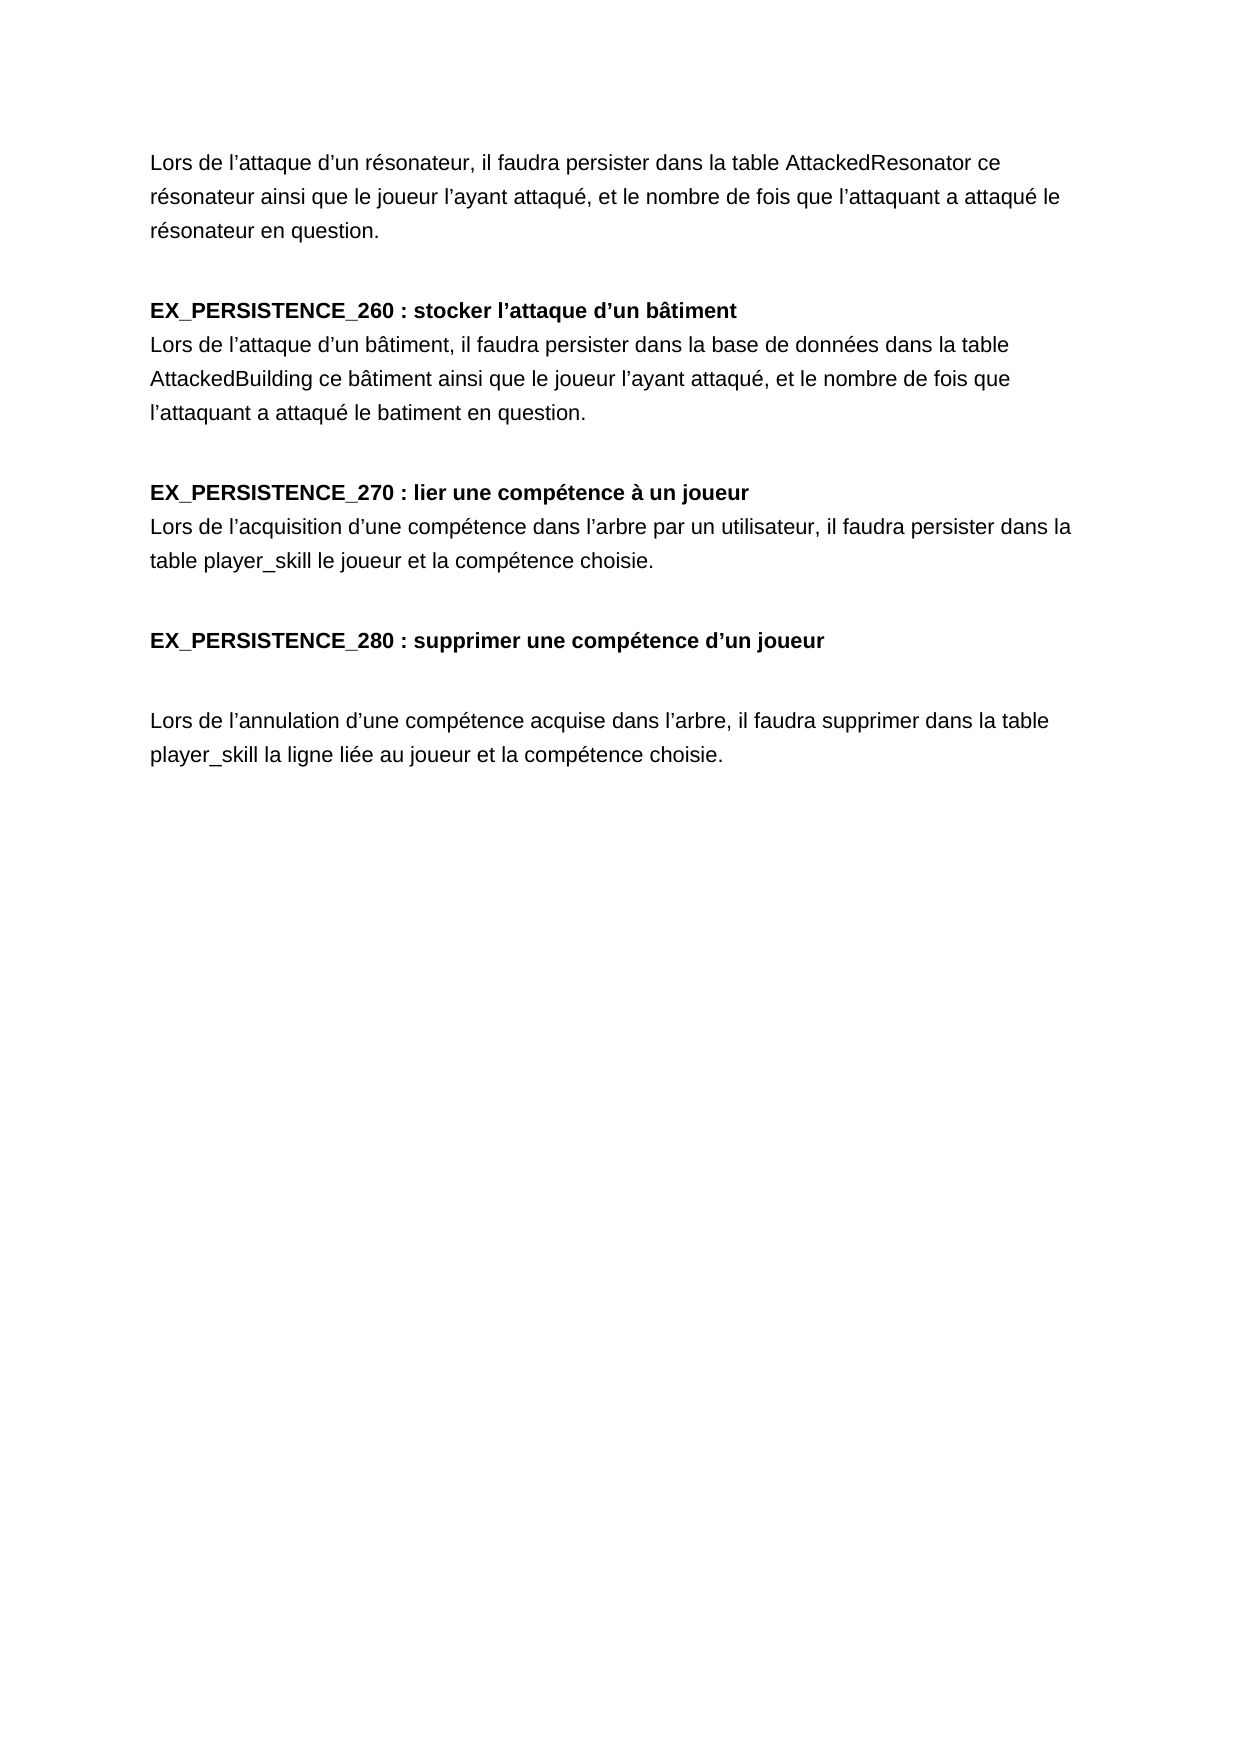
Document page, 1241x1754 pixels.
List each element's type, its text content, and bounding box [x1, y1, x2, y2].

text Lors de l’attaque d’un résonateur, il faudra persister dans la table AttackedResonator ce résonateur ainsi que le joueur l’ayant attaqué, et le nombre de fois que l’attaquant a attaqué le résonateur en question. [150, 150, 1090, 243]
text Lors de l’acquisition d’une compétence dans l’arbre par un utilisateur, il faudra persister dans la table player_skill le joueur et la compétence choisie. [150, 514, 1090, 573]
text EX_PERSISTENCE_280 : supprimer une compétence d’un joueur [150, 628, 1090, 653]
text EX_PERSISTENCE_270 : lier une compétence à un joueur [150, 480, 1090, 505]
text Lors de l’annulation d’une compétence acquise dans l’arbre, il faudra supprimer dans la table player_skill la ligne liée au joueur et la compétence choisie. [150, 708, 1090, 767]
text EX_PERSISTENCE_260 : stocker l’attaque d’un bâtiment [150, 298, 1090, 323]
text Lors de l’attaque d’un bâtiment, il faudra persister dans la base de données dans la table AttackedBuilding ce bâtiment ainsi que le joueur l’ayant attaqué, et le nombre de fois que l’attaquant a attaqué le batiment en question. [150, 332, 1090, 425]
